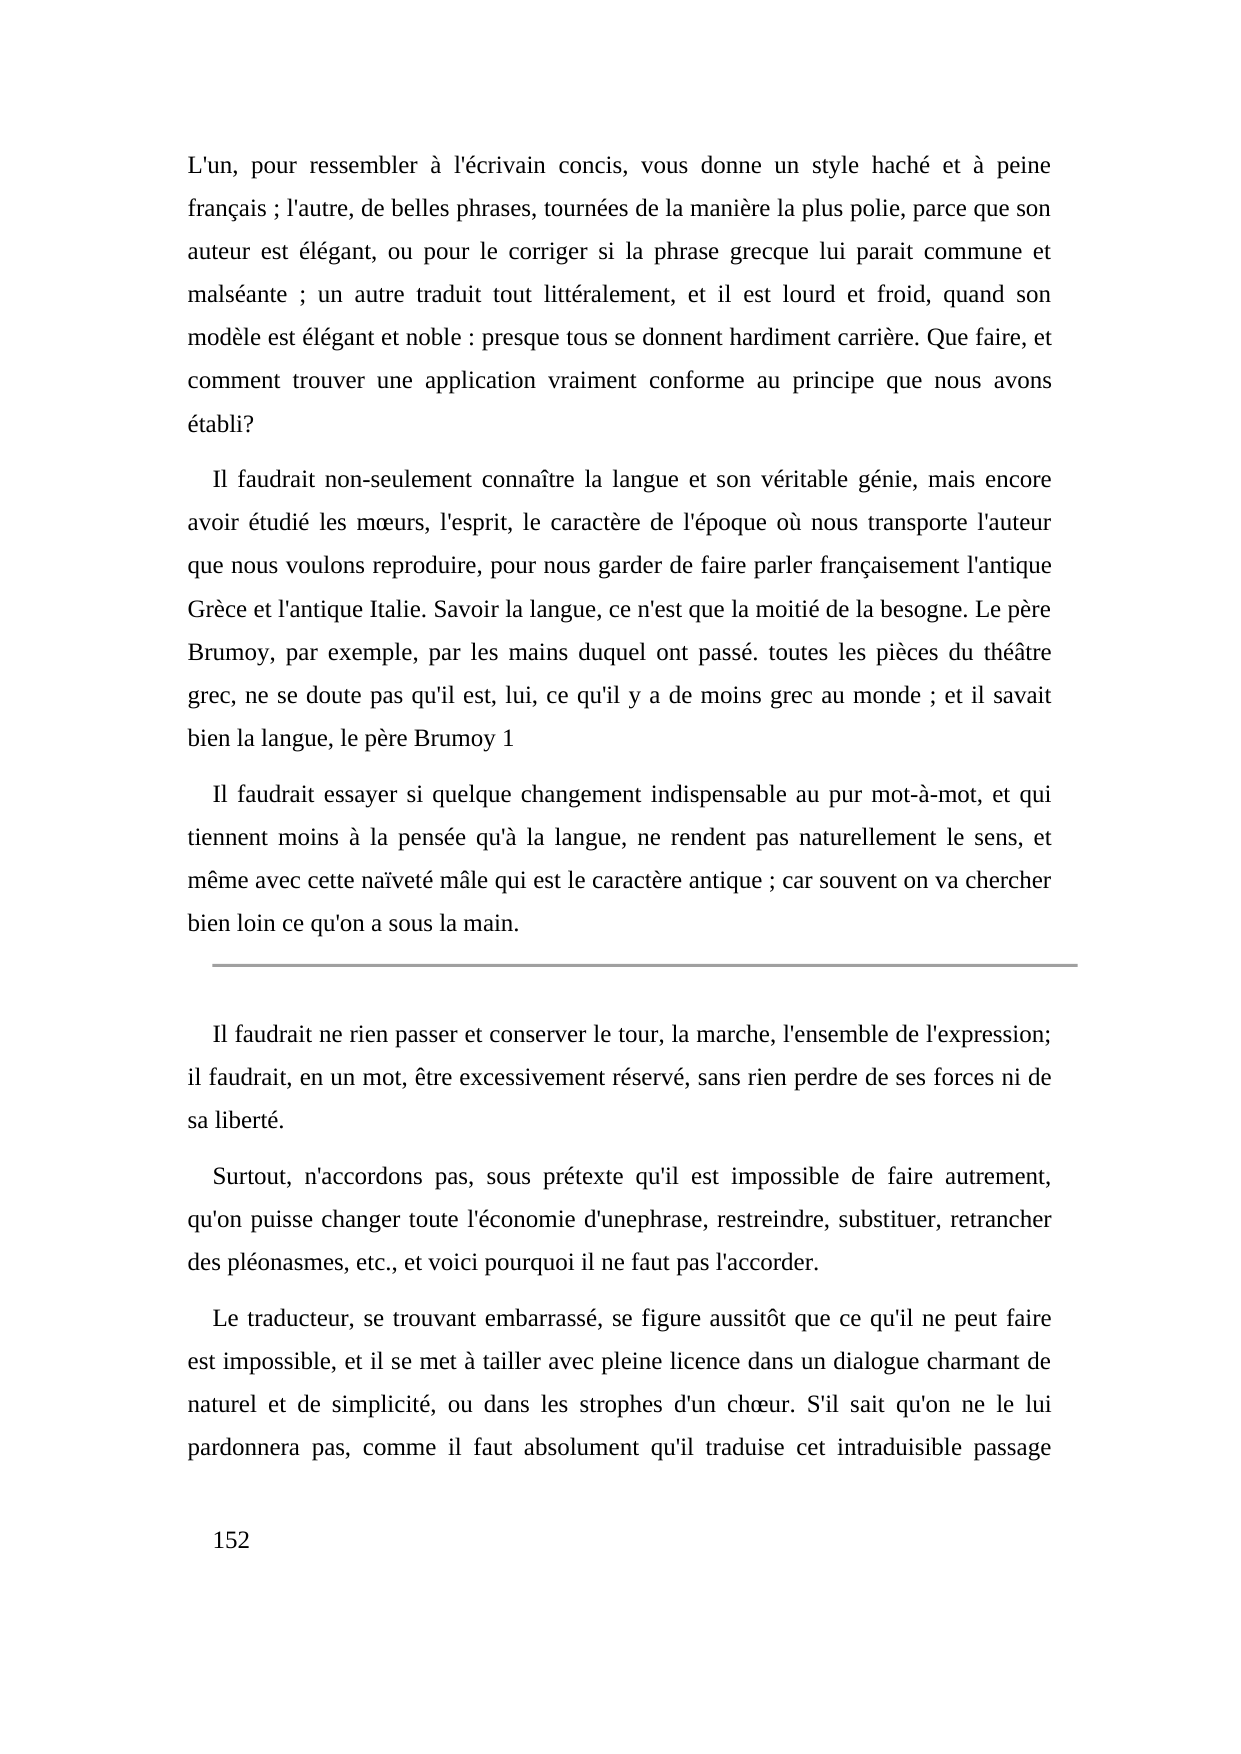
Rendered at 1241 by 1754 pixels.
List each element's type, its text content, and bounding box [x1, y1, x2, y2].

text Il faudrait ne rien passer et conserver le tour, la marche, l'ensemble de l'expression; il faudrait, en un mot, être excessivement réservé, sans rien perdre de ses forces ni de sa liberté. [187, 1019, 1053, 1134]
text Surtout, n'accordons pas, sous prétexte qu'il est impossible de faire autrement, qu'on puisse changer toute l'économie d'unephrase, restreindre, substituer, retrancher des pléonasmes, etc., et voici pourquoi il ne faut pas l'accorder. [187, 1161, 1053, 1276]
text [187, 150, 1053, 437]
text Il faudrait non-seulement connaître la langue et son véritable génie, mais encore avoir étudié les mœurs, l'esprit, le caractère de l'époque où nous transporte l'auteur que nous voulons reproduire, pour nous garder de faire parler françaisement l'antique Grèce et l'antique Italie. Savoir la langue, ce n'est que la moitié de la besogne. Le père Brumoy, par exemple, par les mains duquel ont passé. toutes les pièces du théâtre grec, ne se doute pas qu'il est, lui, ce qu'il y a de moins grec au monde ; et il savait bien la langue, le père Brumoy 1 [187, 464, 1053, 752]
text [187, 1303, 1053, 1461]
text Il faudrait essayer si quelque changement indispensable au pur mot-à-mot, et qui tiennent moins à la pensée qu'à la langue, ne rendent pas naturellement le sens, et même avec cette naïveté mâle qui est le caractère antique ; car souvent on va chercher bien loin ce qu'on a sous la main. [187, 779, 1053, 937]
